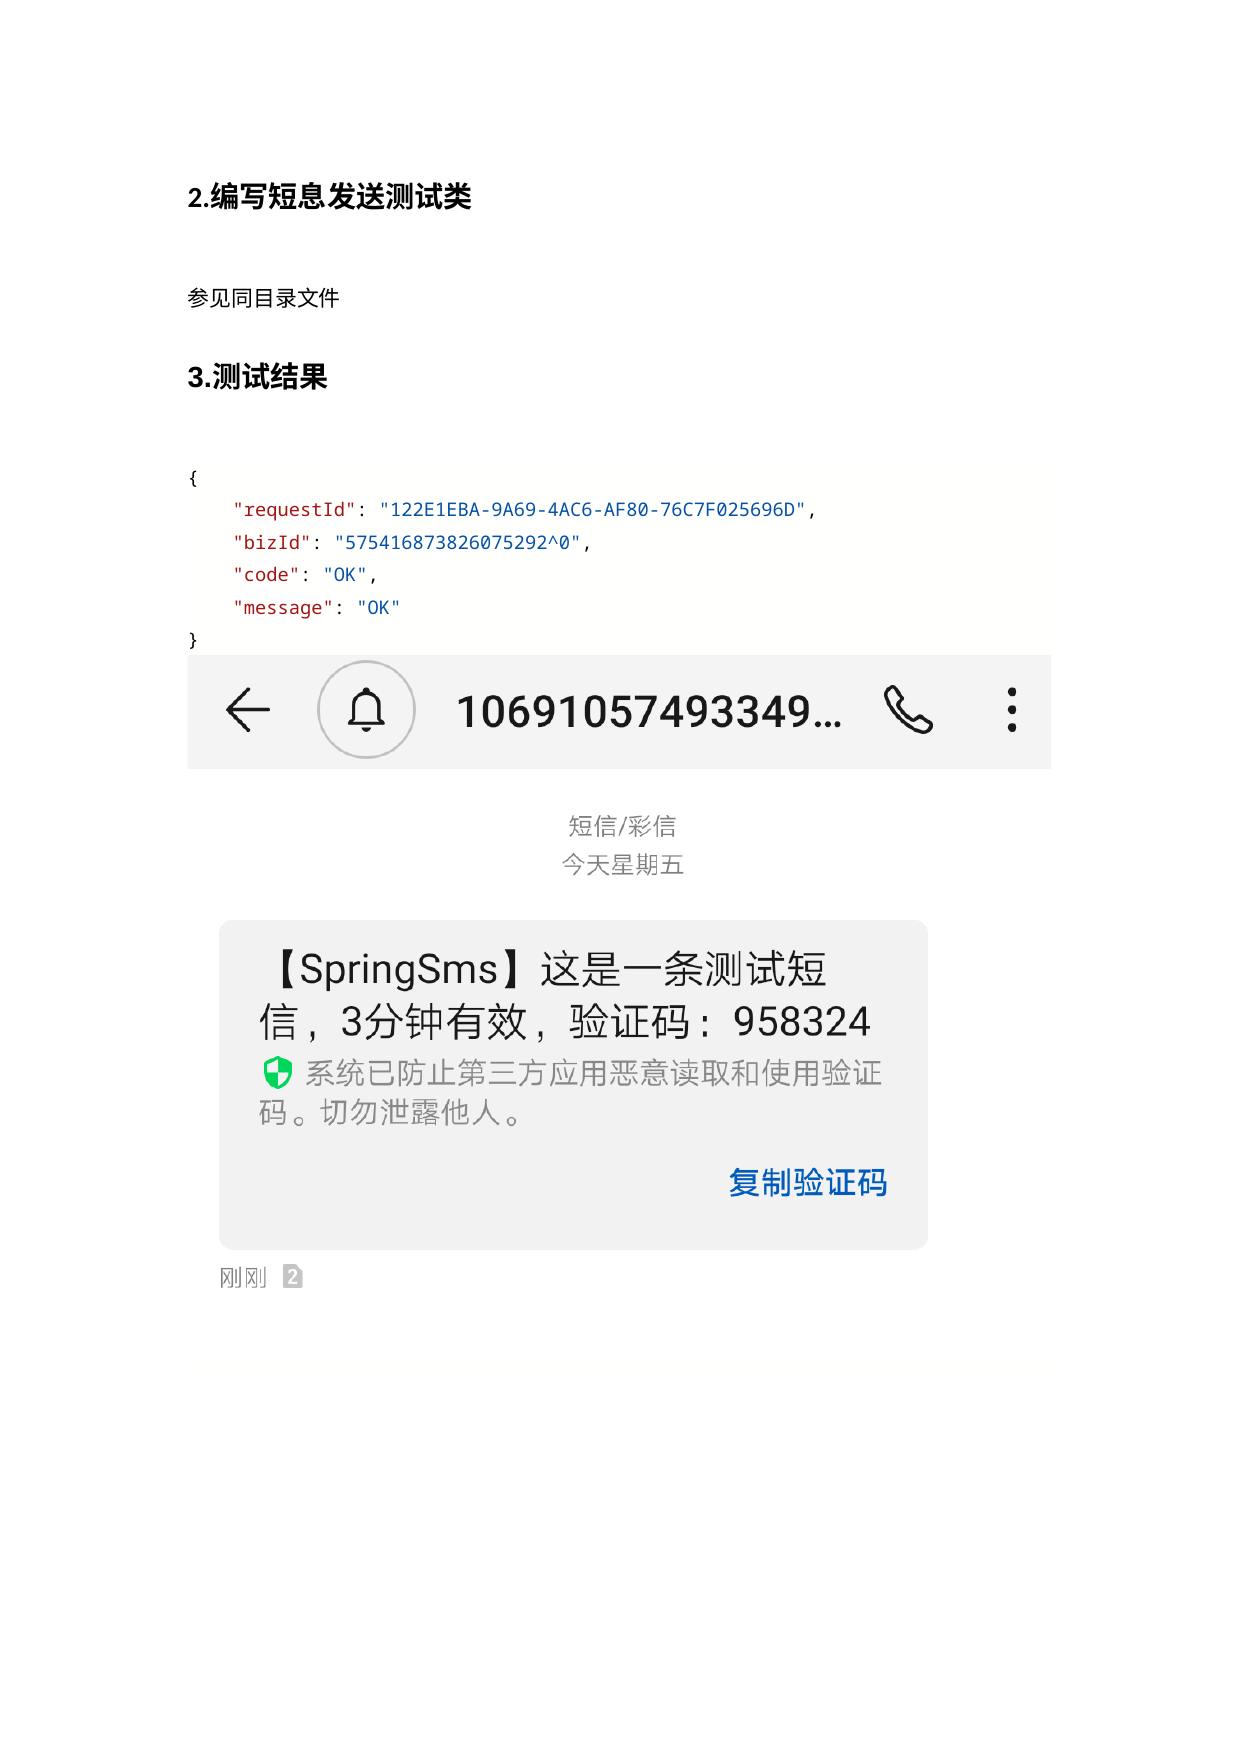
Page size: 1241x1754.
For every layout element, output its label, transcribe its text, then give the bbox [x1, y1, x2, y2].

list 参见同目录文件 [187, 280, 1053, 313]
text { [187, 461, 1053, 493]
subtitle 2.编写短息发送测试类 [187, 162, 1053, 227]
picture [187, 655, 1052, 1352]
text "bizId": "575416873826075292^0", [187, 526, 1053, 558]
text "message": "OK" [187, 591, 1053, 623]
text "code": "OK", [187, 558, 1053, 591]
text } [187, 623, 1053, 656]
text "requestId": "122E1EBA-9A69-4AC6-AF80-76C7F025696D", [187, 493, 1053, 526]
subtitle 3.测试结果 [187, 342, 1053, 407]
